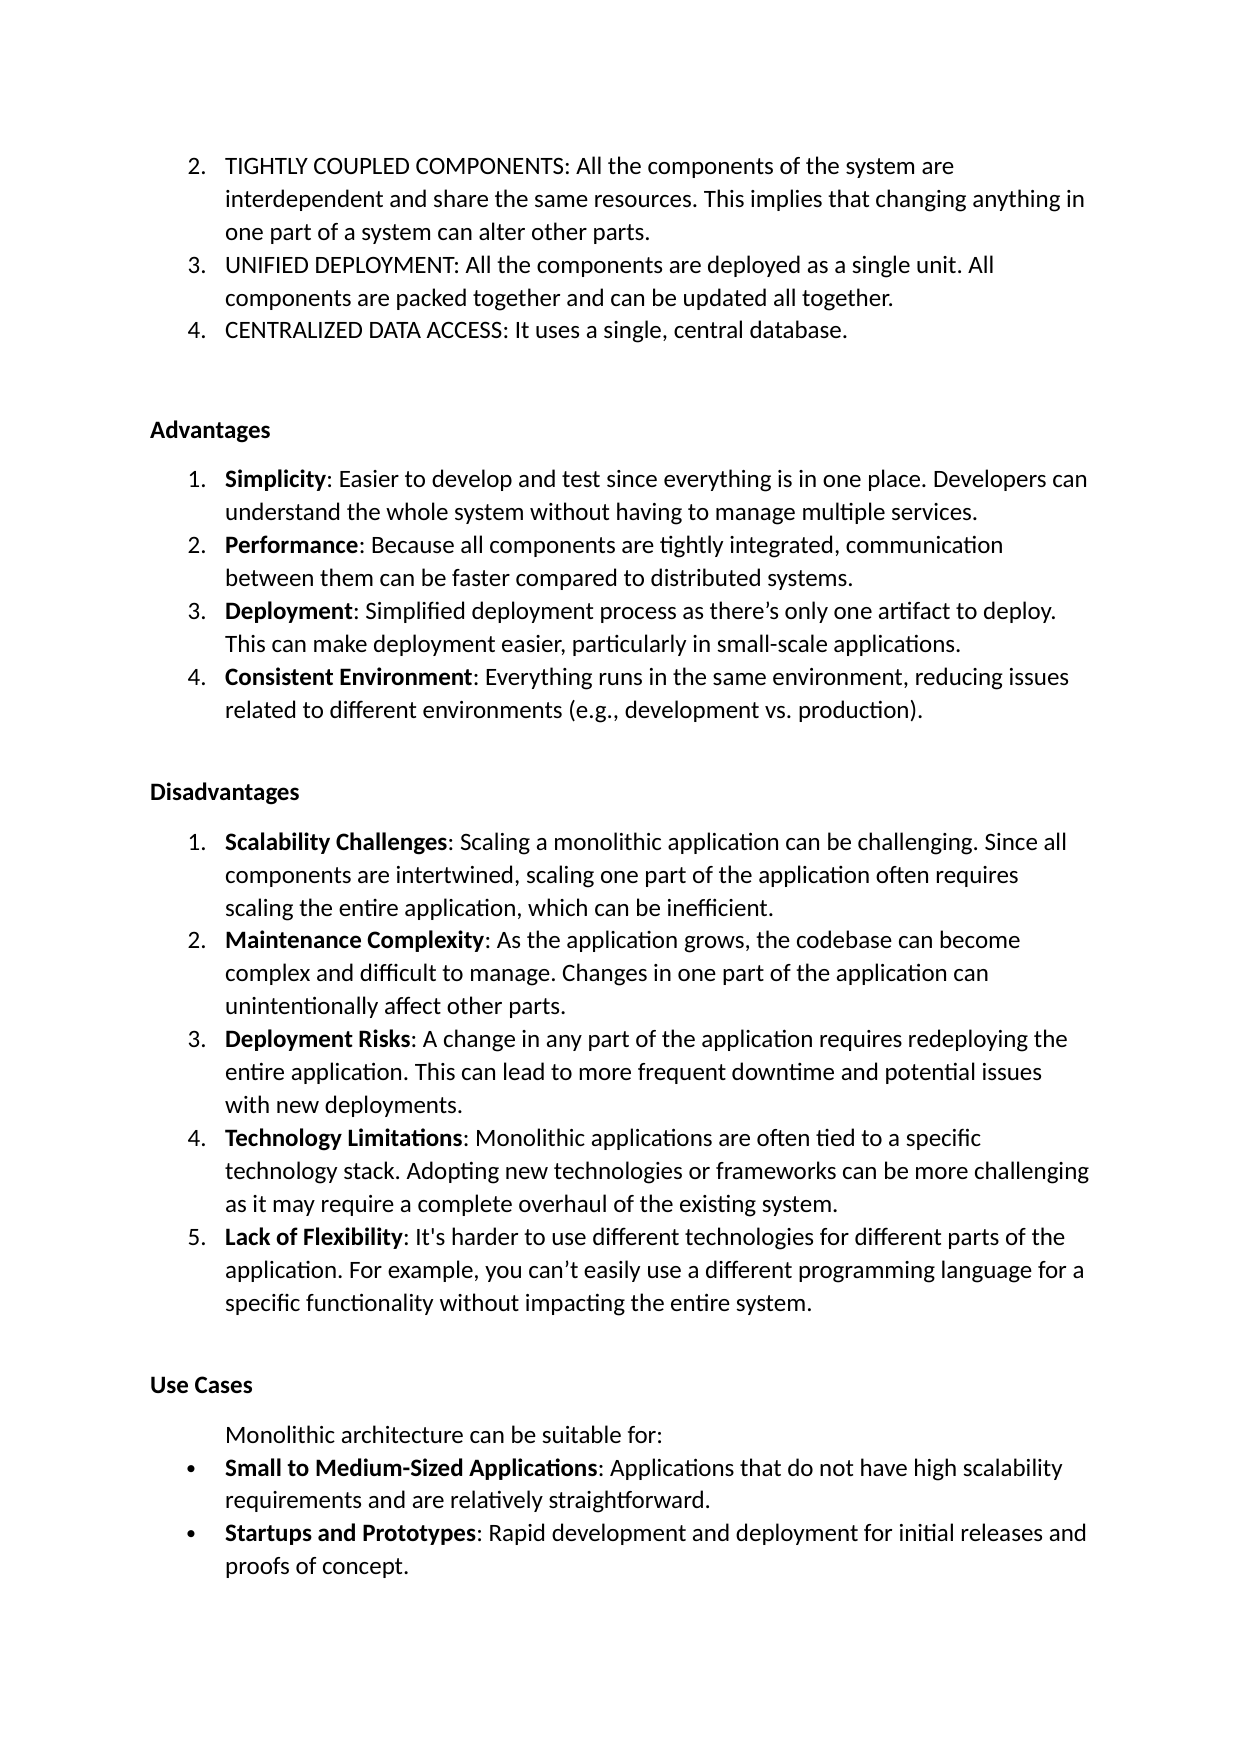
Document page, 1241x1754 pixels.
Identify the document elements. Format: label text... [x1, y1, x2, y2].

list Scalability Challenges: Scaling a monolithic application can be challenging. Since all components are intertwined, scaling one part of the application often requires scaling the entire application, which can be inefficient. [187, 826, 1090, 922]
list Technology Limitations: Monolithic applications are often tied to a specific technology stack. Adopting new technologies or frameworks can be more challenging as it may require a complete overhaul of the existing system. [187, 1122, 1090, 1218]
list Deployment Risks: A change in any part of the application requires redeploying the entire application. This can lead to more frequent downtime and potential issues with new deployments. [187, 1023, 1090, 1120]
list Startups and Prototypes: Rapid development and deployment for initial releases and proofs of concept. [187, 1517, 1090, 1581]
list Lack of Flexibility: It's harder to use different technologies for different parts of the application. For example, you can’t easily use a different programming language for a specific functionality without impacting the entire system. [187, 1221, 1090, 1317]
list TIGHTLY COUPLED COMPONENTS: All the components of the system are interdependent and share the same resources. This implies that changing anything in one part of a system can alter other parts. [187, 150, 1090, 246]
list Consistent Environment: Everything runs in the same environment, reducing issues related to different environments (e.g., development vs. production). [187, 661, 1090, 724]
list Monolithic architecture can be suitable for: [225, 1419, 1090, 1449]
list UNIFIED DEPLOYMENT: All the components are deployed as a single unit. All components are packed together and can be updated all together. [187, 249, 1090, 312]
list CENTRALIZED DATA ACCESS: It uses a single, central database. [187, 314, 1090, 345]
list Deployment: Simplified deployment process as there’s only one artifact to deploy. This can make deployment easier, particularly in small-scale applications. [187, 595, 1090, 658]
list Simplicity: Easier to develop and test since everything is in one place. Developers can understand the whole system without having to manage multiple services. [187, 463, 1090, 527]
text Advantages [150, 414, 1090, 444]
list Performance: Because all components are tightly integrated, communication between them can be faster compared to distributed systems. [187, 529, 1090, 593]
text Disadvantages [150, 776, 1090, 807]
text Use Cases [150, 1369, 1090, 1400]
list Maintenance Complexity: As the application grows, the codebase can become complex and difficult to manage. Changes in one part of the application can unintentionally affect other parts. [187, 924, 1090, 1021]
list Small to Medium-Sized Applications: Applications that do not have high scalability requirements and are relatively straightforward. [187, 1452, 1090, 1515]
